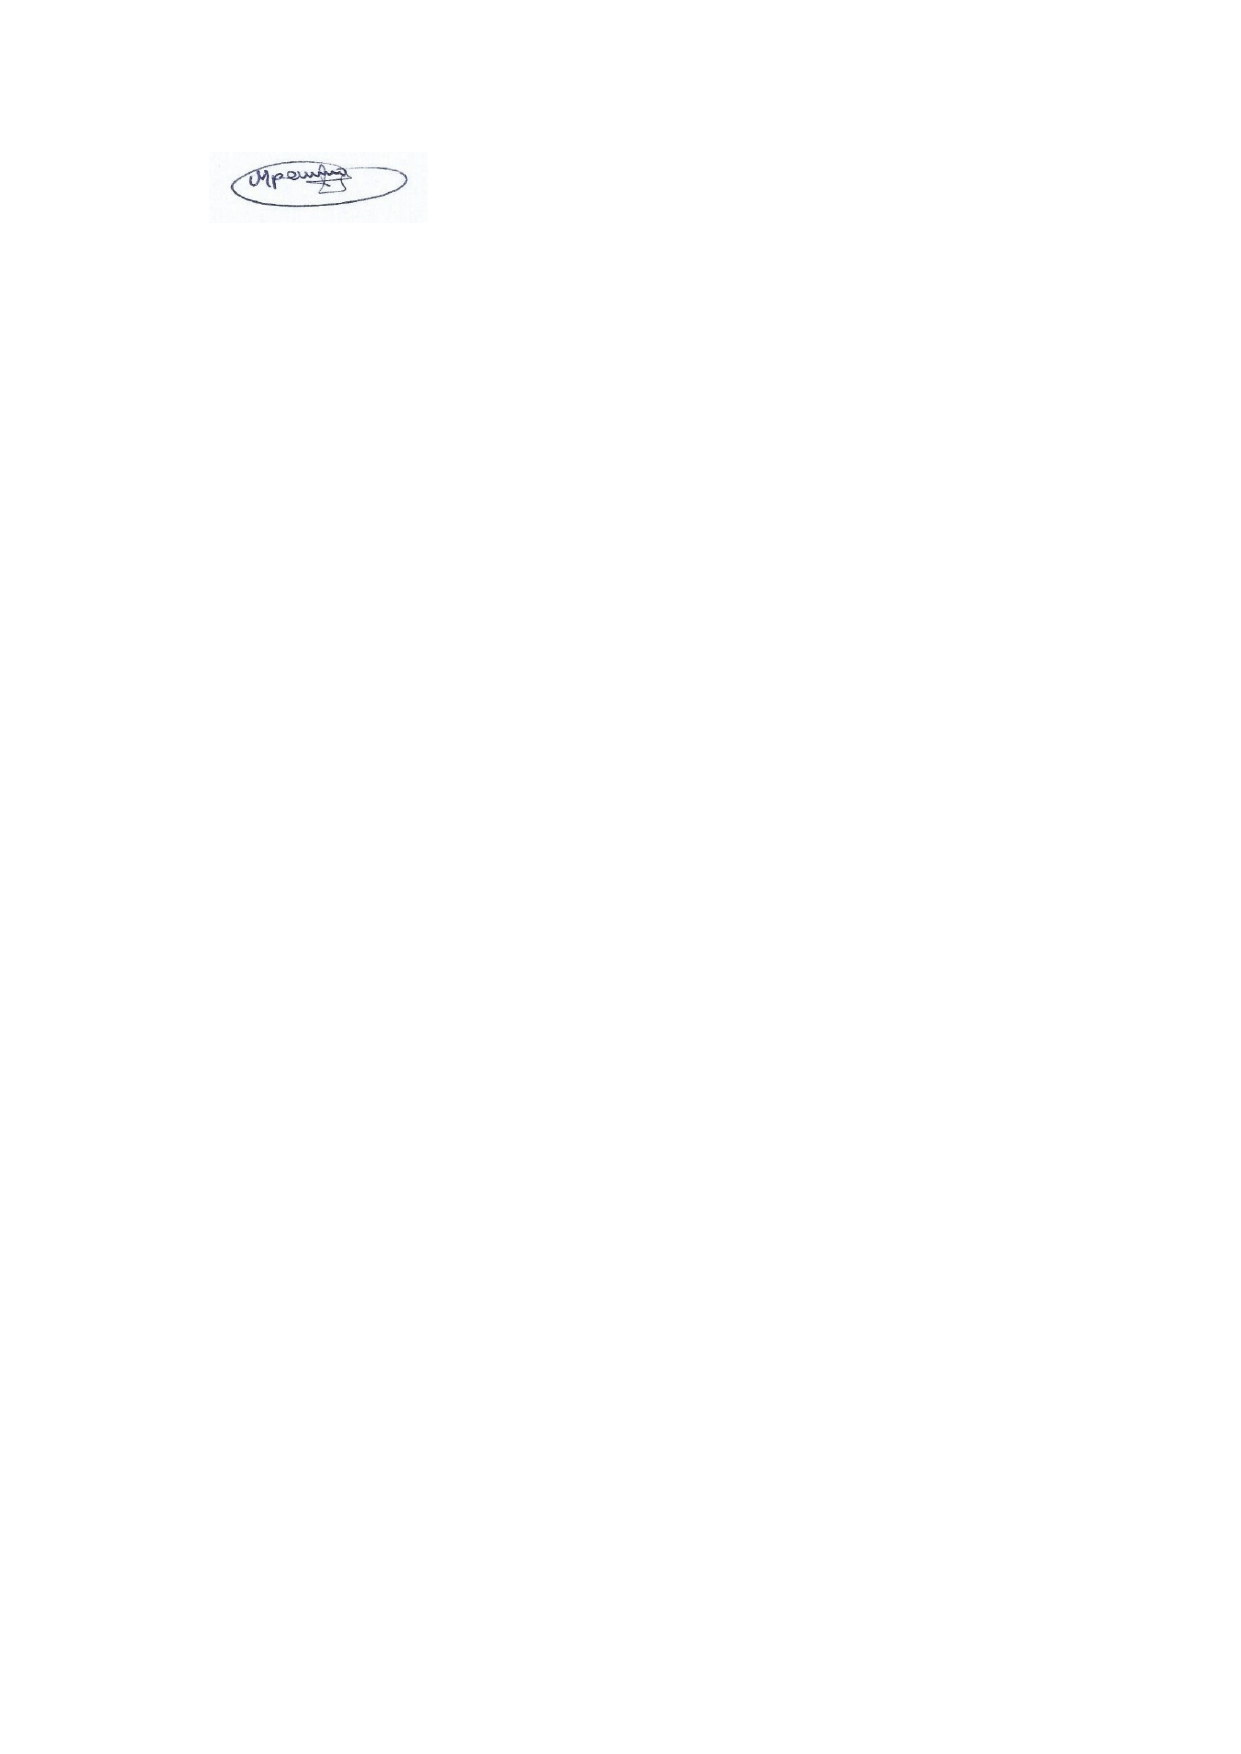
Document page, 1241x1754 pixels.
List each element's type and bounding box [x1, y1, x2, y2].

picture [209, 152, 428, 223]
